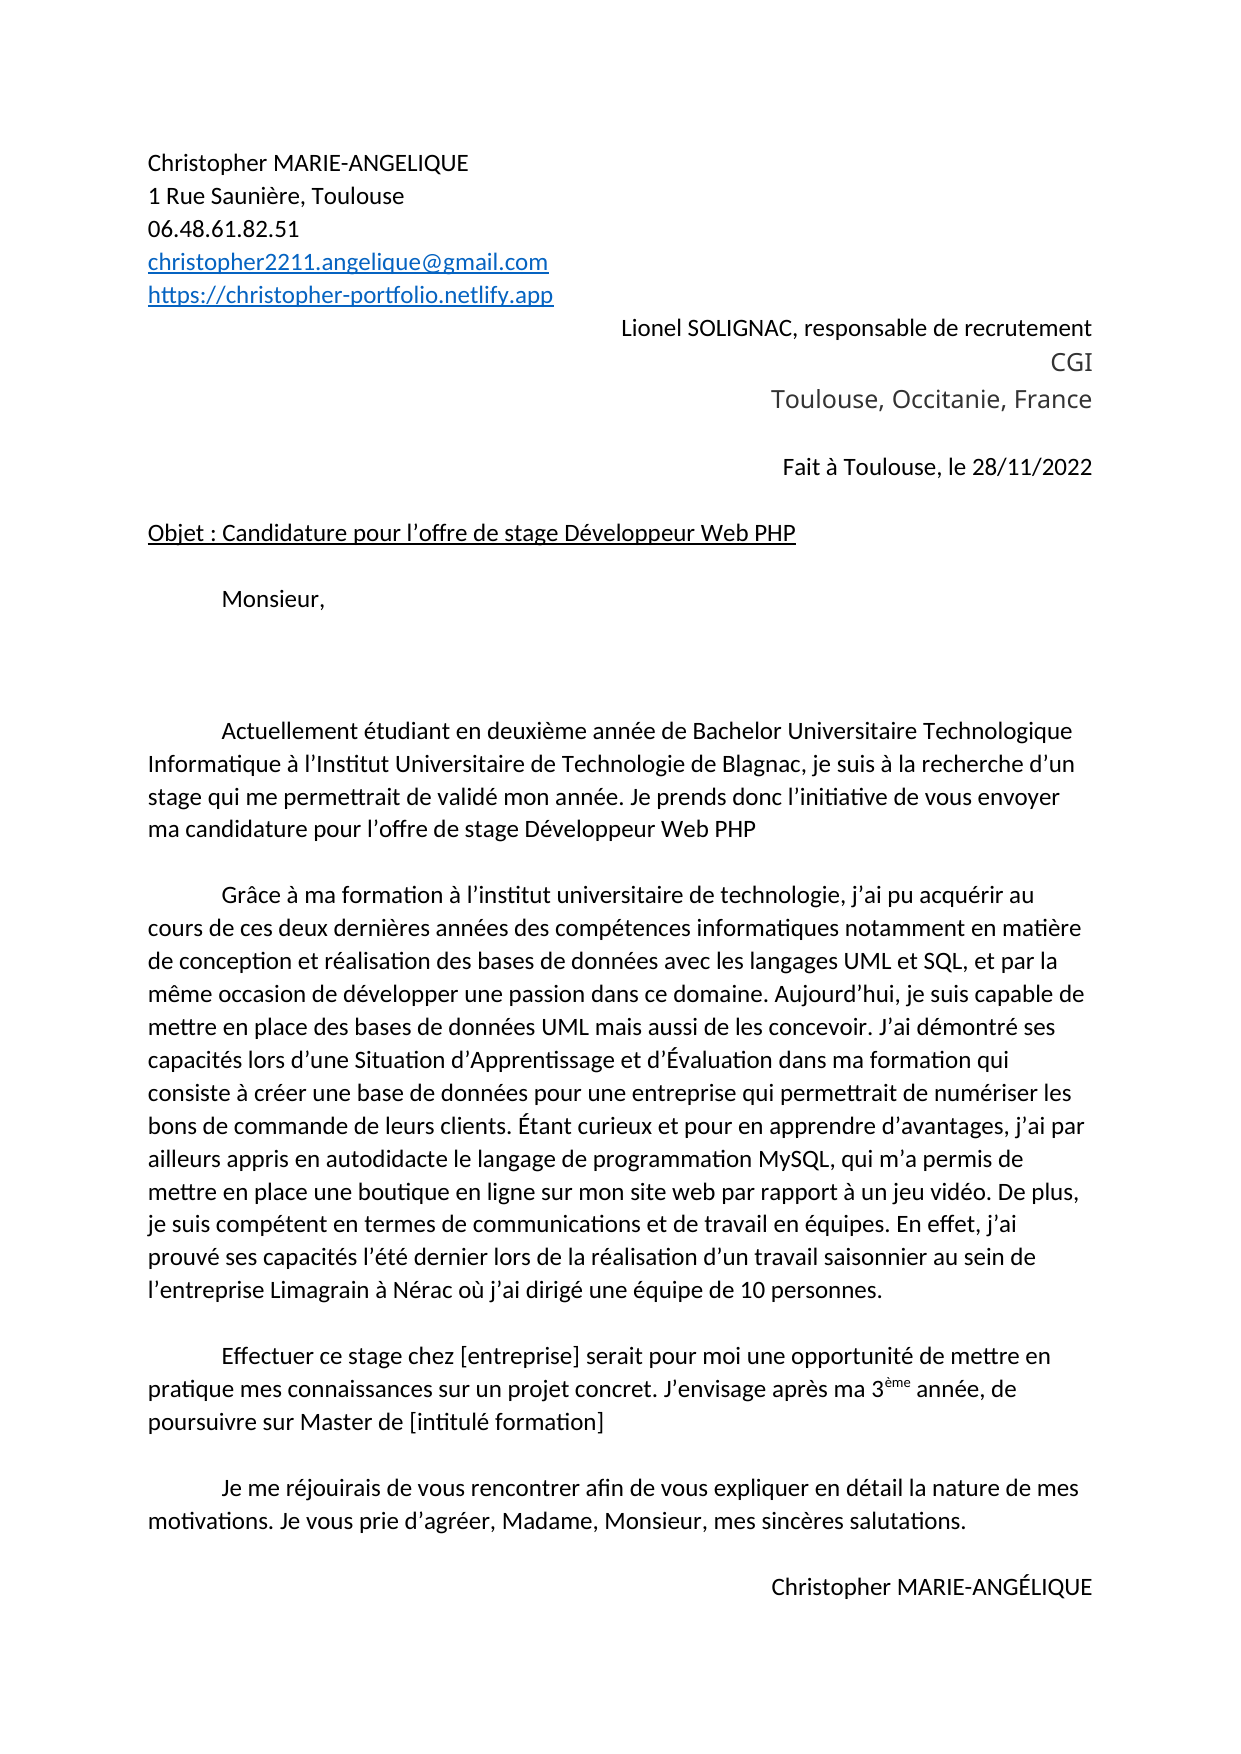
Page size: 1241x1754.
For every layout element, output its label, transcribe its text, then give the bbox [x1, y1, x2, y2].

text christopher2211.angelique@gmail.com [148, 246, 1093, 277]
text Toulouse, Occitanie, France [148, 382, 1093, 416]
text Monsieur, [148, 583, 1093, 614]
text https://christopher-portfolio.netlify.app [148, 279, 1093, 310]
text Grâce à ma formation à l’institut universitaire de technologie, j’ai pu acquérir au cours de ces deux dernières années des compétences informatiques notamment en matière de conception et réalisation des bases de données avec les langages UML et SQL, et par la même occasion de développer une passion dans ce domaine. Aujourd’hui, je suis capable de mettre en place des bases de données UML mais aussi de les concevoir. J’ai démontré ses capacités lors d’une Situation d’Apprentissage et d’Évaluation dans ma formation qui consiste à créer une base de données pour une entreprise qui permettrait de numériser les bons de commande de leurs clients. Étant curieux et pour en apprendre d’avantages, j’ai par ailleurs appris en autodidacte le langage de programmation MySQL, qui m’a permis de mettre en place une boutique en ligne sur mon site web par rapport à un jeu vidéo. De plus, je suis compétent en termes de communications et de travail en équipes. En effet, j’ai prouvé ses capacités l’été dernier lors de la réalisation d’un travail saisonnier au sein de l’entreprise Limagrain à Nérac où j’ai dirigé une équipe de 10 personnes. [148, 879, 1093, 1305]
text Effectuer ce stage chez [entreprise] serait pour moi une opportunité de mettre en pratique mes connaissances sur un projet concret. J’envisage après ma 3ème année, de poursuivre sur Master de [intitulé formation] [148, 1340, 1093, 1437]
text 06.48.61.82.51 [148, 213, 1093, 244]
text CGI [148, 345, 1093, 379]
text Lionel SOLIGNAC, responsable de recrutement [148, 312, 1093, 343]
text Actuellement étudiant en deuxième année de Bachelor Universitaire Technologique Informatique à l’Institut Universitaire de Technologie de Blagnac, je suis à la recherche d’un stage qui me permettrait de validé mon année. Je prends donc l’initiative de vous envoyer ma candidature pour l’offre de stage Développeur Web PHP [148, 715, 1093, 844]
text Fait à Toulouse, le 28/11/2022 [148, 452, 1093, 482]
text Christopher MARIE-ANGELIQUE [148, 148, 1093, 178]
text 1 Rue Saunière, Toulouse [148, 181, 1093, 211]
text Christopher MARIE-ANGÉLIQUE [148, 1571, 1093, 1601]
text Je me réjouirais de vous rencontrer afin de vous expliquer en détail la nature de mes motivations. Je vous prie d’agréer, Madame, Monsieur, mes sincères salutations. [148, 1472, 1093, 1535]
text Objet : Candidature pour l’offre de stage Développeur Web PHP [148, 517, 1093, 548]
